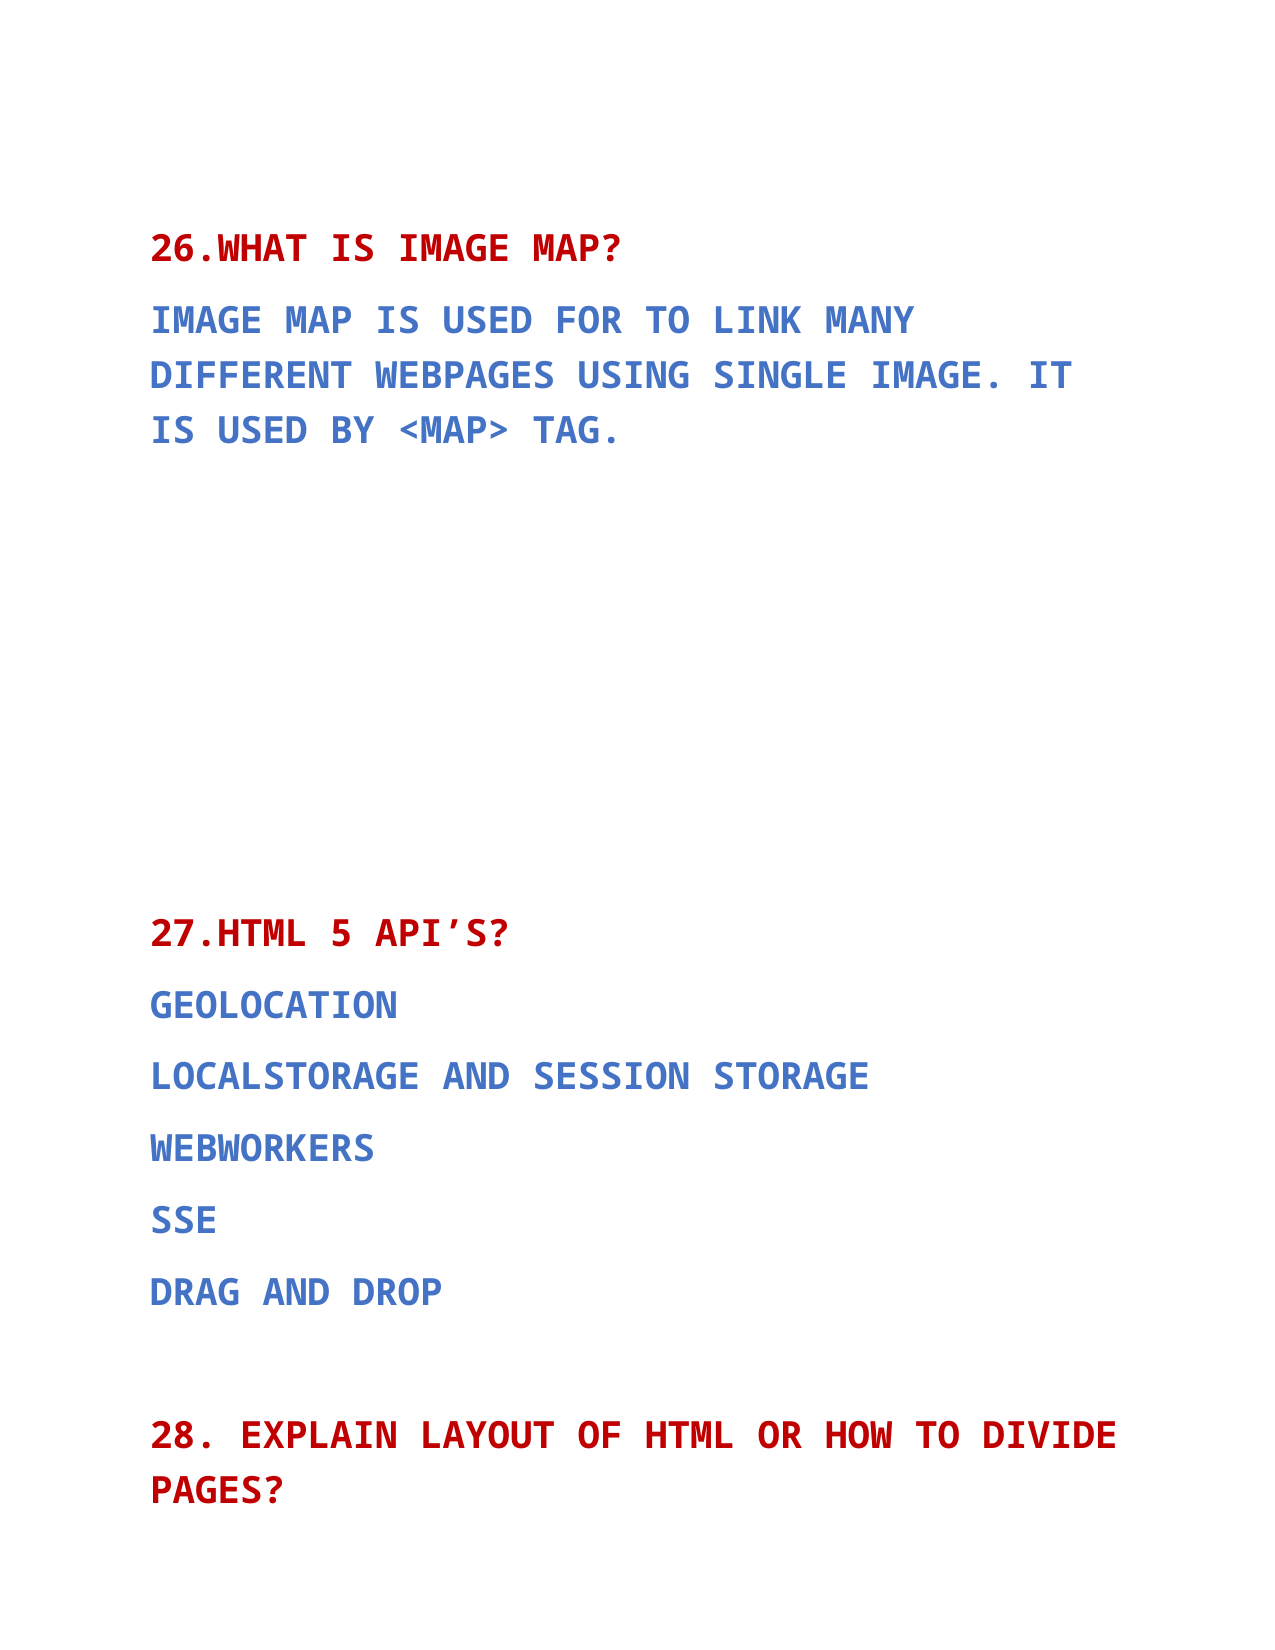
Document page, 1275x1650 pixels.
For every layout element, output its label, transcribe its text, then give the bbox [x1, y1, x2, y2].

text 27.HTML 5 API’S? [150, 906, 1125, 957]
text IMAGE MAP IS USED FOR TO LINK MANY DIFFERENT WEBPAGES USING SINGLE IMAGE. IT IS USED BY <MAP> TAG. [150, 293, 1125, 455]
text SSE [150, 1193, 1125, 1244]
text 26.WHAT IS IMAGE MAP? [150, 222, 1125, 273]
text WEBWORKERS [150, 1121, 1125, 1172]
text DRAG AND DROP [150, 1265, 1125, 1316]
text GEOLOCATION [150, 978, 1125, 1029]
text LOCALSTORAGE AND SESSION STORAGE [150, 1050, 1125, 1101]
text 28. EXPLAIN LAYOUT OF HTML OR HOW TO DIVIDE PAGES? [150, 1408, 1125, 1515]
